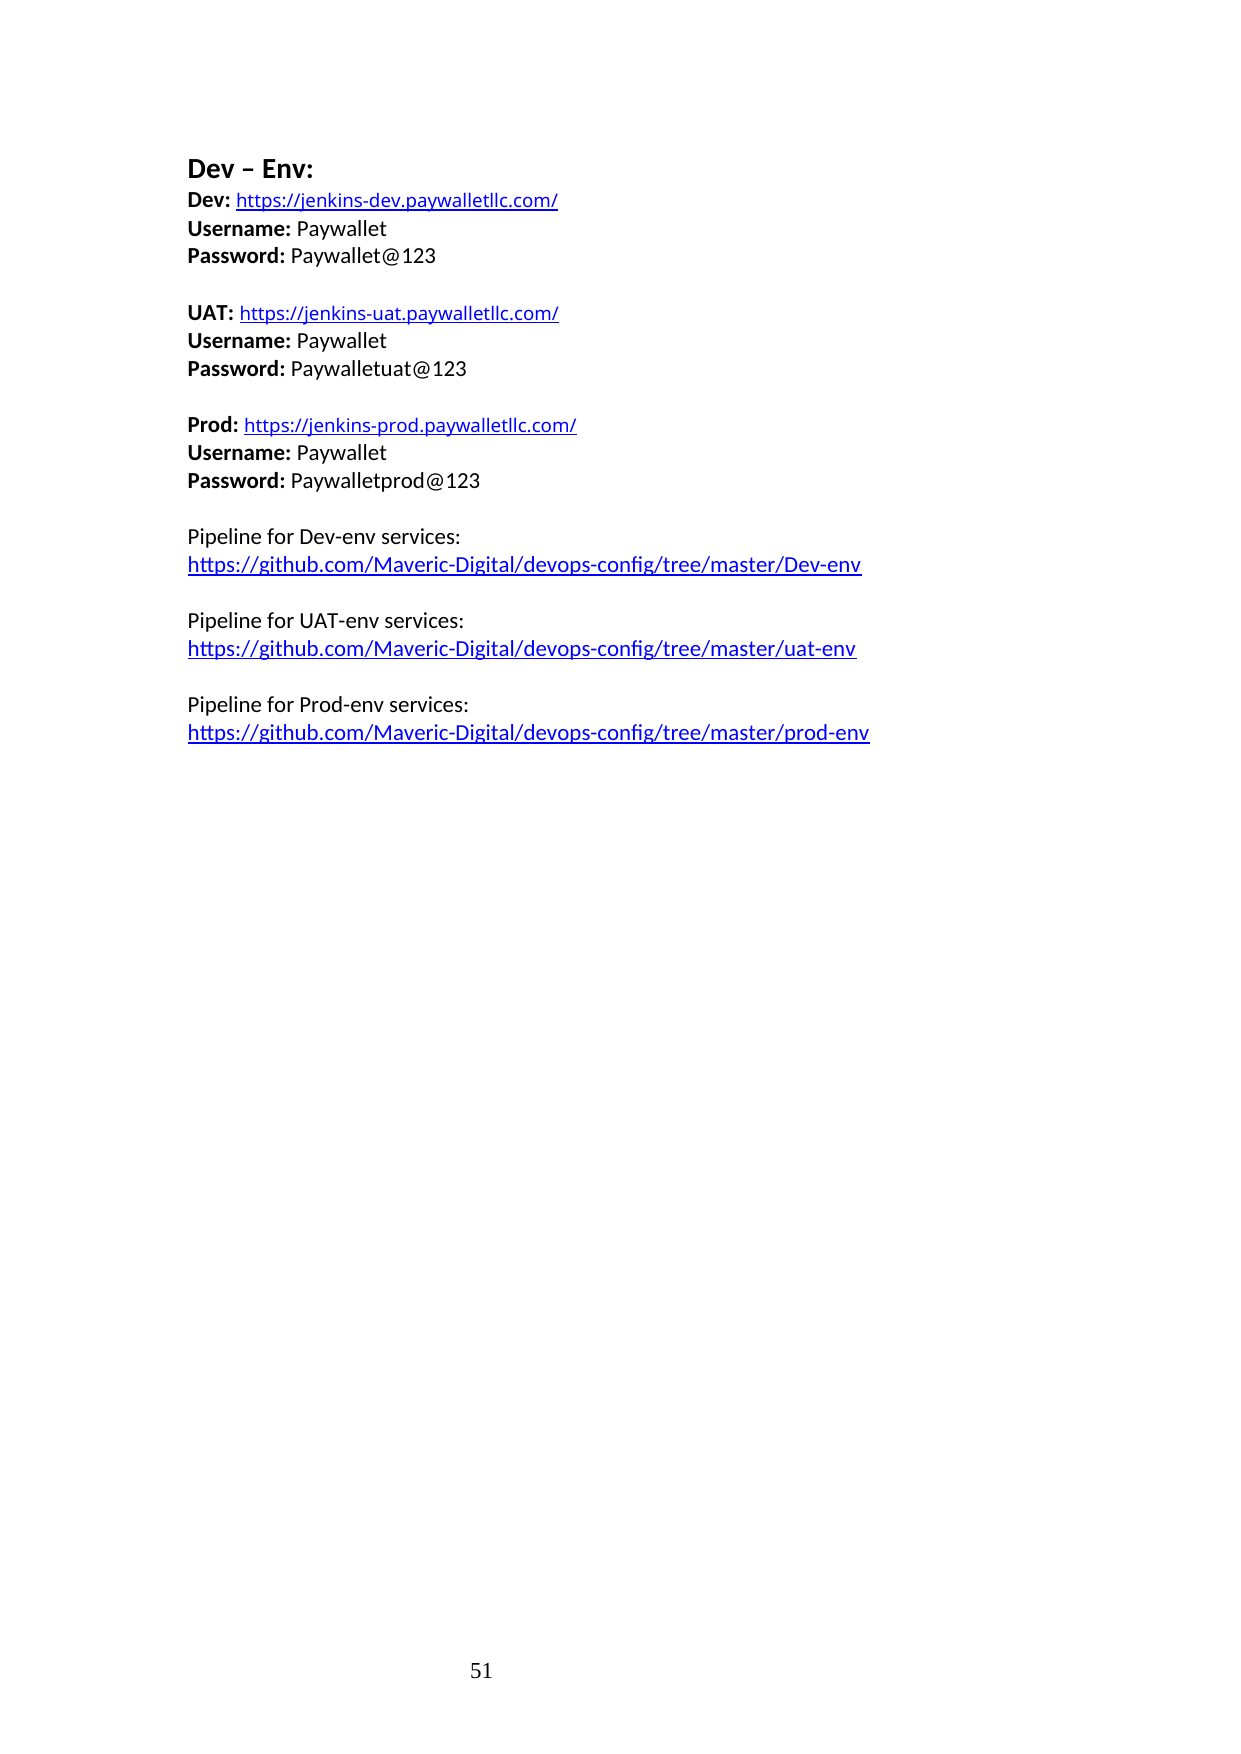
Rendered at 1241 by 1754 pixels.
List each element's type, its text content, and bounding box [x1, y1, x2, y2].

text UAT: https://jenkins-uat.paywalletllc.com/ [187, 298, 1053, 326]
text Username: Paywallet [187, 438, 1053, 466]
text Username: Paywallet [187, 326, 1053, 354]
text Pipeline for Prod-env services: https://github.com/Maveric-Digital/devops-config/tree/master/prod-env [187, 690, 1053, 746]
text Pipeline for Dev-env services: https://github.com/Maveric-Digital/devops-config/tree/master/Dev-env [187, 522, 1053, 578]
text Dev: https://jenkins-dev.paywalletllc.com/ [187, 186, 1053, 214]
text Prod: https://jenkins-prod.paywalletllc.com/ [187, 410, 1053, 438]
text Password: Paywalletuat@123 [187, 354, 1053, 382]
text Pipeline for UAT-env services: https://github.com/Maveric-Digital/devops-config/tree/master/uat-env [187, 606, 1053, 662]
text Password: Paywalletprod@123 [187, 466, 1053, 494]
text Password: Paywallet@123 [187, 242, 1053, 270]
text Username: Paywallet [187, 214, 1053, 242]
text Dev – Env: [187, 150, 1053, 186]
